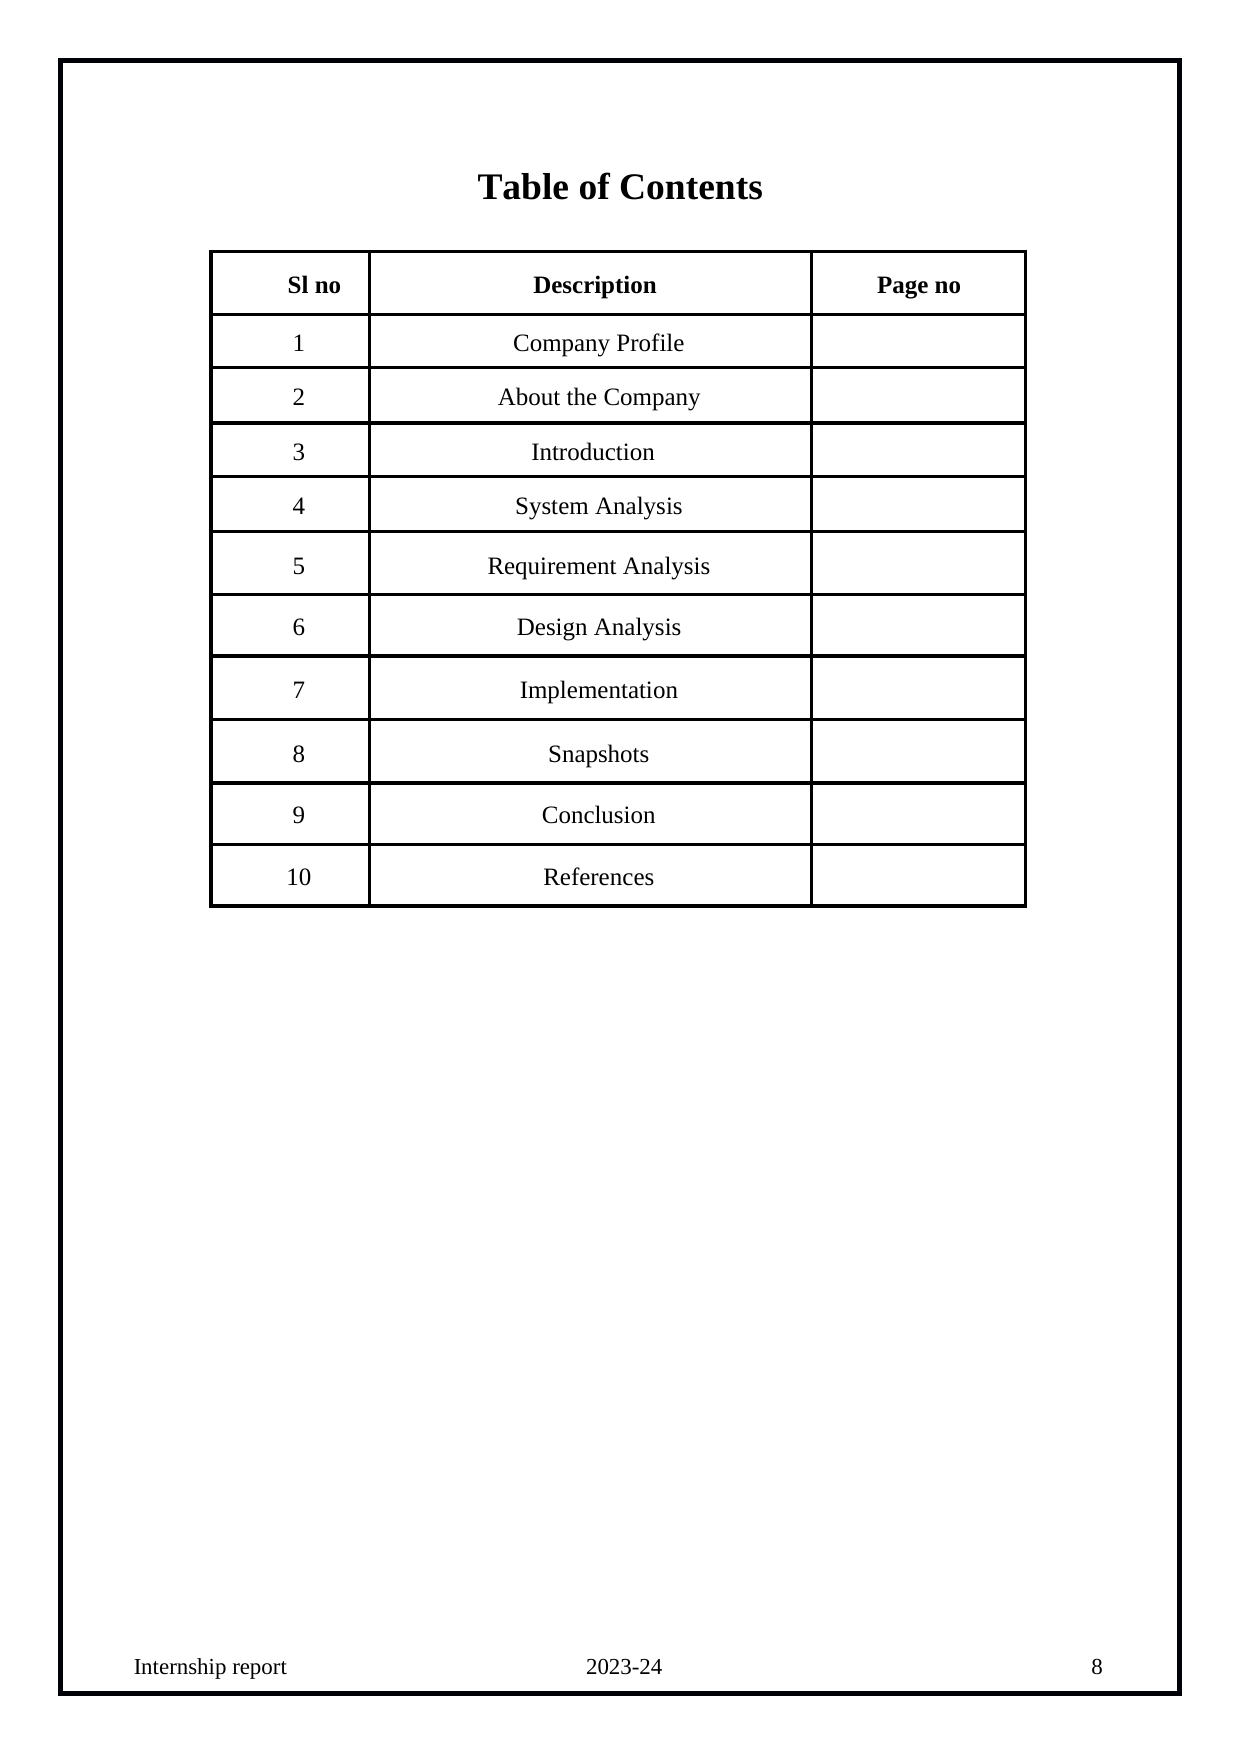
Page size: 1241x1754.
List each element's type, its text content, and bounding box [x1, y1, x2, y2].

table_cell 2 [213, 369, 368, 421]
table_cell [813, 425, 1024, 474]
table_cell Implementation [371, 658, 810, 718]
table_cell About the Company [371, 369, 810, 421]
table_cell Company Profile [371, 316, 810, 366]
table_cell 7 [213, 658, 368, 718]
table_cell Design Analysis [371, 596, 810, 654]
table_cell [813, 721, 1024, 781]
table_cell 5 [213, 533, 368, 593]
table_cell 8 [213, 721, 368, 781]
table_cell [813, 596, 1024, 654]
table_cell [813, 478, 1024, 530]
table_header Sl no [213, 253, 368, 313]
table_cell 4 [213, 478, 368, 530]
table_header Page no [813, 253, 1024, 313]
table_cell References [371, 846, 810, 904]
table_cell [813, 533, 1024, 593]
table_cell 3 [213, 425, 368, 474]
table_cell System Analysis [371, 478, 810, 530]
table_cell Conclusion [371, 785, 810, 843]
table_cell [813, 316, 1024, 366]
text Table of Contents [285, 164, 955, 208]
table_cell Introduction [371, 425, 810, 474]
table_cell [813, 658, 1024, 718]
table_cell Requirement Analysis [371, 533, 810, 593]
table_cell Snapshots [371, 721, 810, 781]
table_cell [813, 369, 1024, 421]
table_cell 6 [213, 596, 368, 654]
table_cell [813, 846, 1024, 904]
table_cell [813, 785, 1024, 843]
table_cell 10 [213, 846, 368, 904]
table_cell 1 [213, 316, 368, 366]
table_header Description [371, 253, 810, 313]
table_cell 9 [213, 785, 368, 843]
